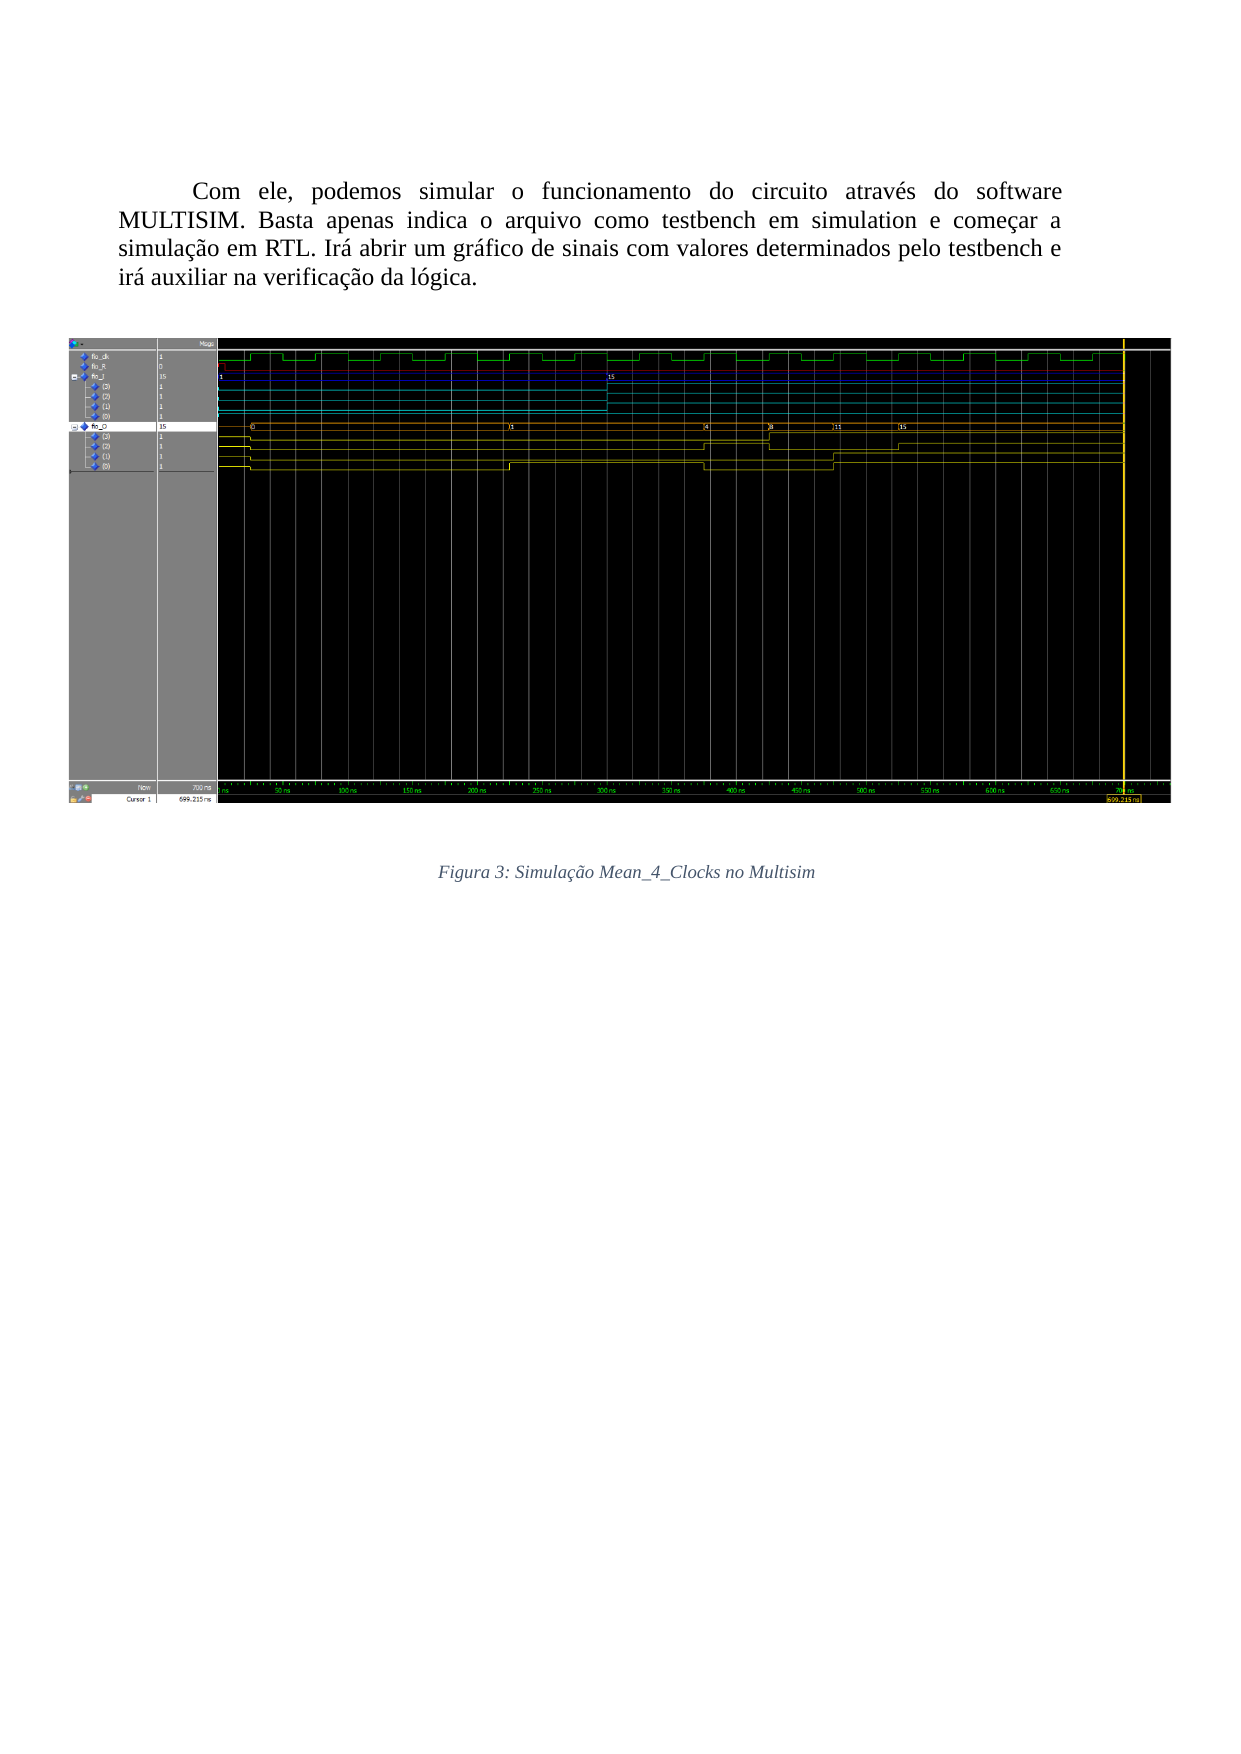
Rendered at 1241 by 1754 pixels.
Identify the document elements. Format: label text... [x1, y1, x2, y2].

picture [68, 338, 1172, 803]
text Com ele, podemos simular o funcionamento do circuito através do software MULTISIM. Basta apenas indica o arquivo como testbench em simulation e começar a simulação em RTL. Irá abrir um gráfico de sinais com valores determinados pelo testbench e irá auxiliar na verificação da lógica. [118, 176, 1063, 291]
